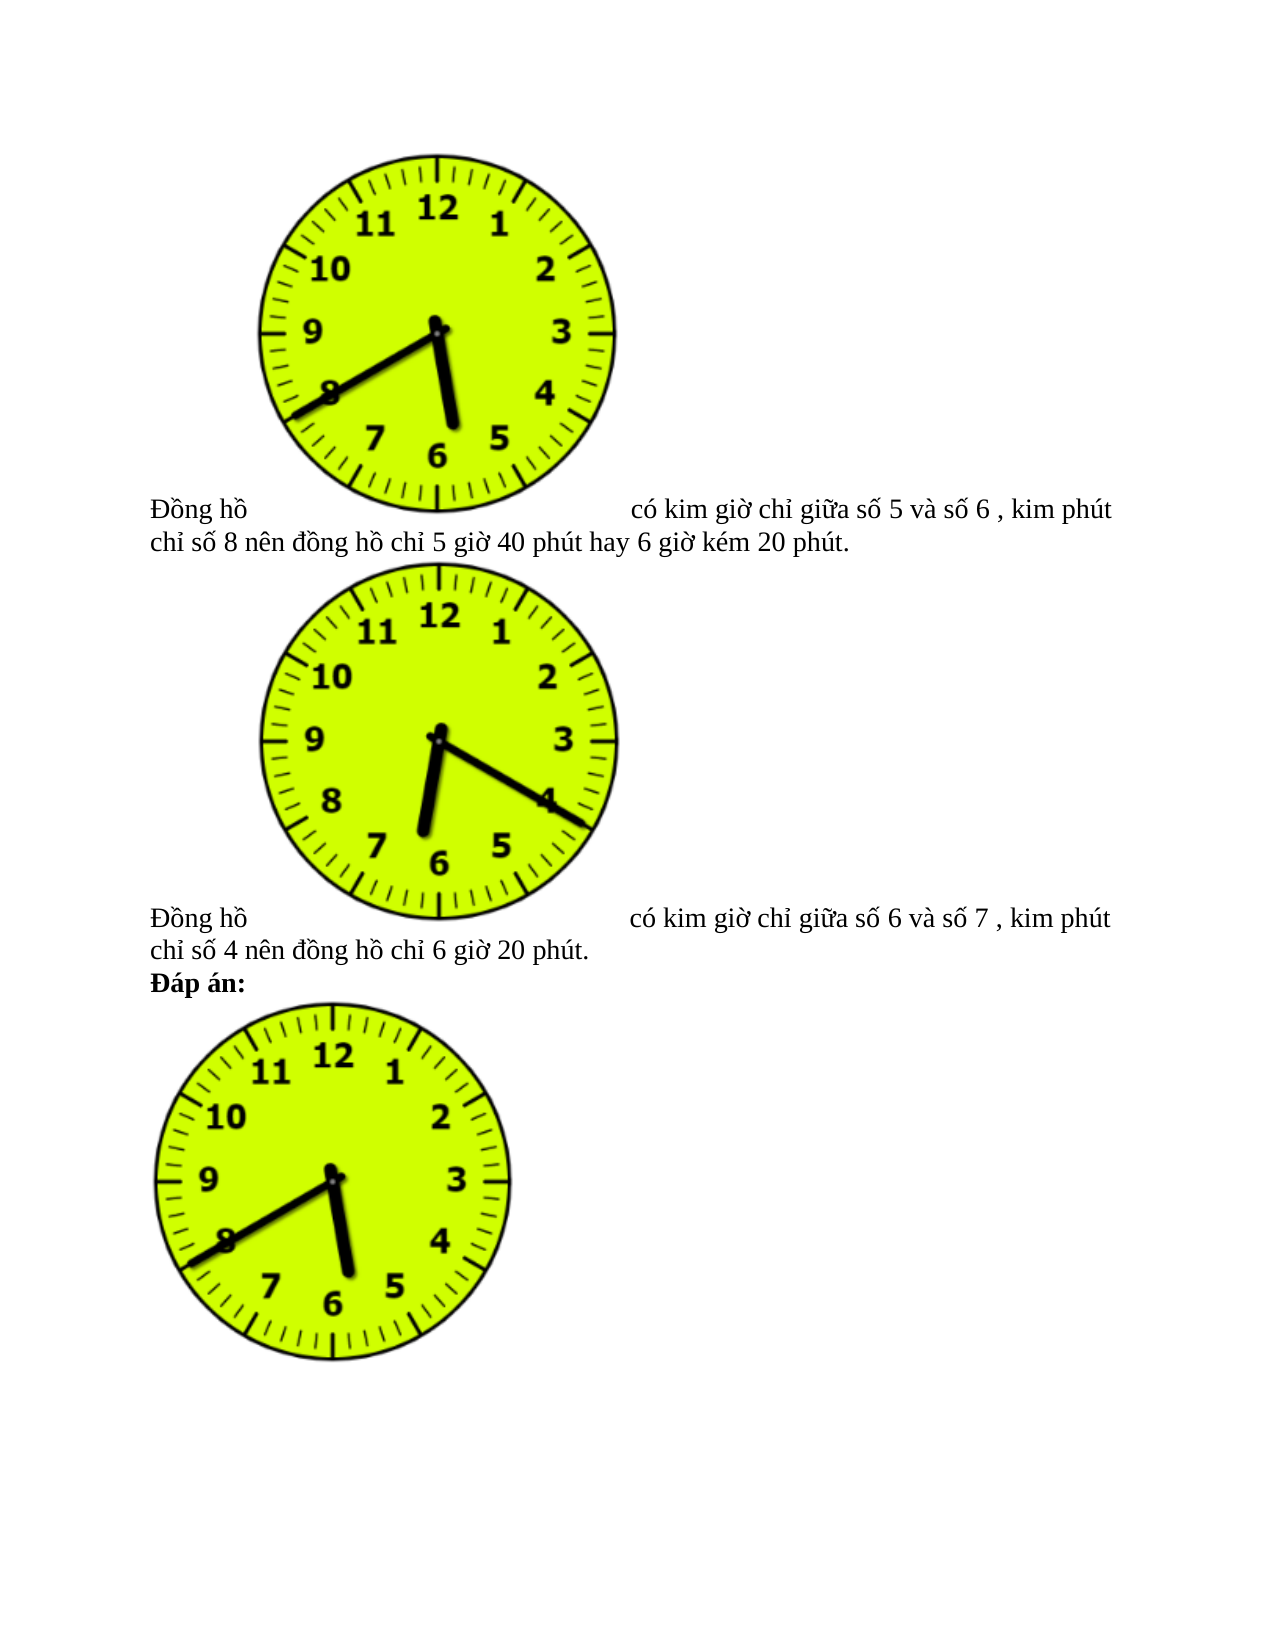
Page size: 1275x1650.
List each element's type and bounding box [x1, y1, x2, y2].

picture [254, 557, 623, 928]
picture [150, 998, 519, 1367]
picture [254, 150, 624, 519]
text [150, 150, 1125, 1367]
